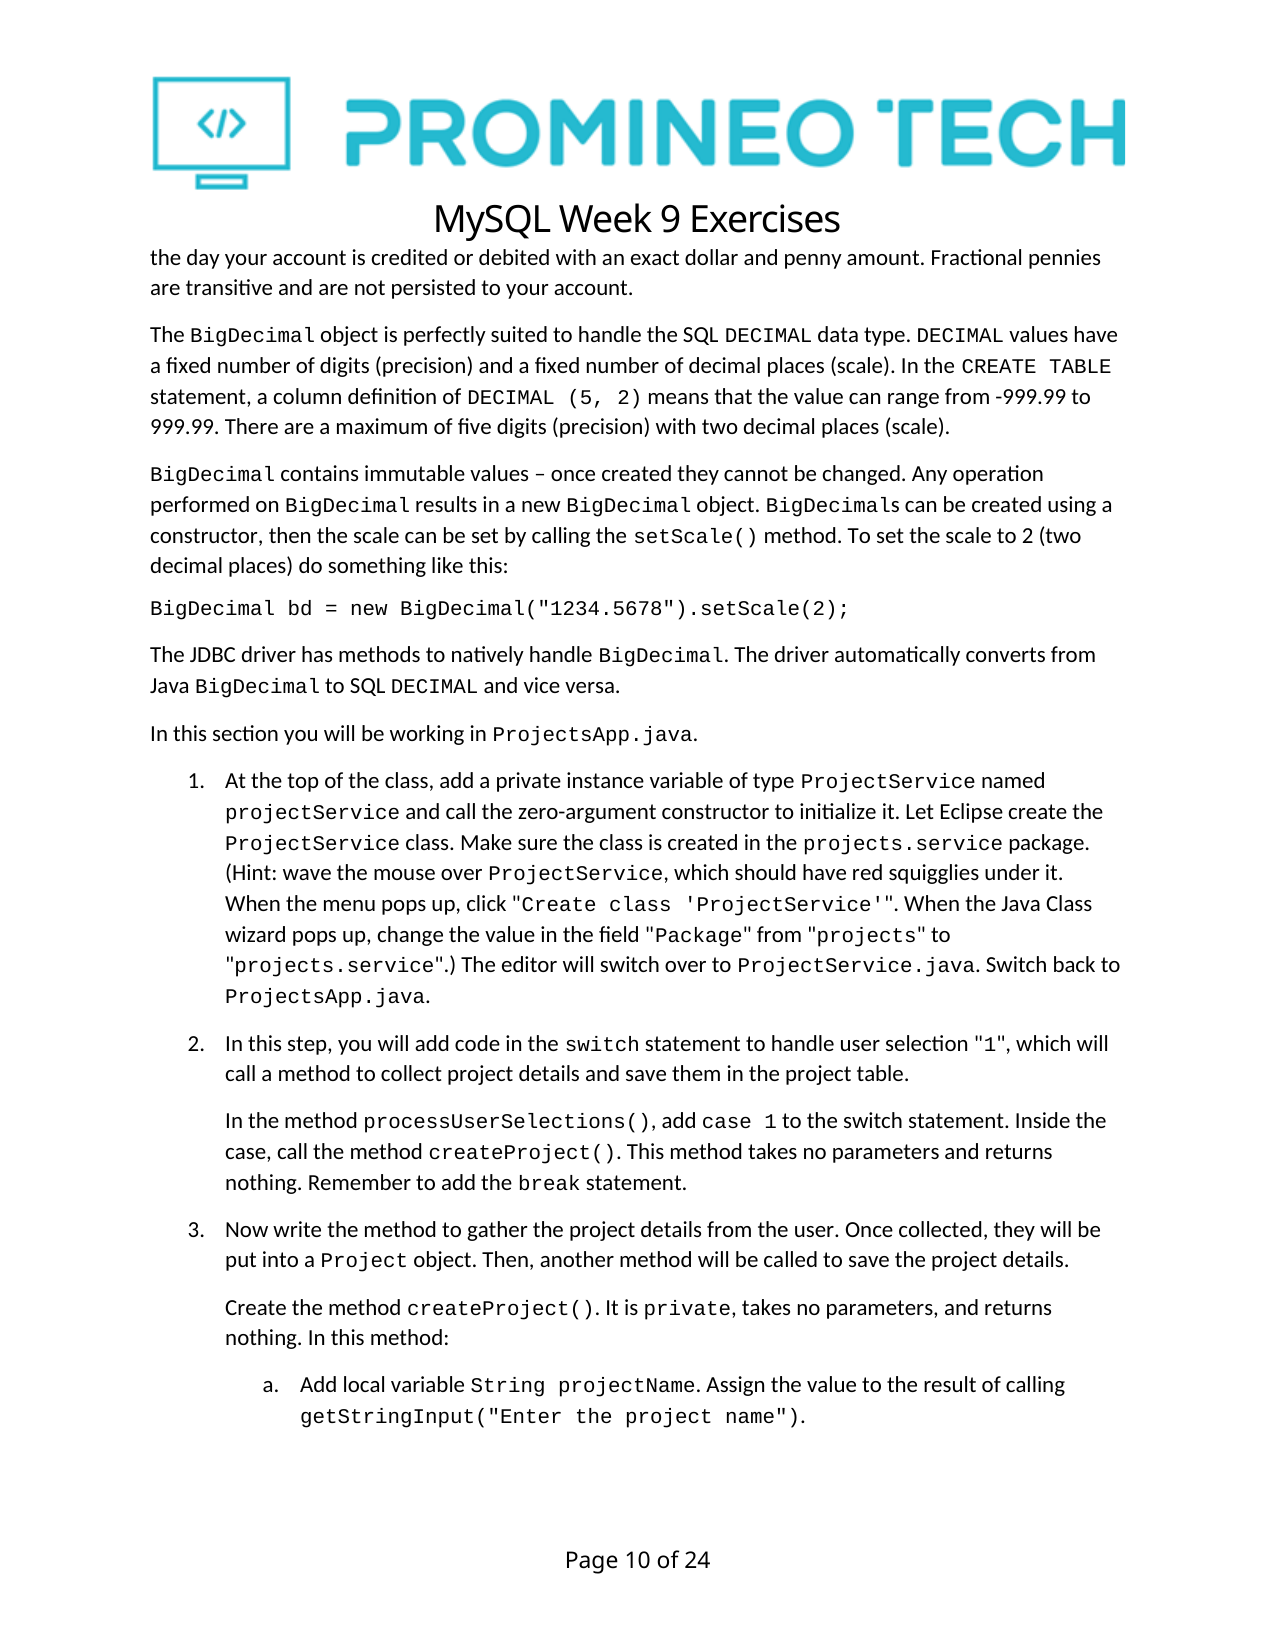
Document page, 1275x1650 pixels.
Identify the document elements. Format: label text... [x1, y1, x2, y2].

list In this step, you will add code in the switch statement to handle user selection "1", which will call a method to collect project details and save them in the project table. [187, 1029, 1125, 1087]
text In this section you will be working in ProjectsApp.java. [150, 719, 1125, 747]
picture [150, 75, 1125, 193]
list Add local variable String projectName. Assign the value to the result of calling getStringInput("Enter the project name"). [262, 1370, 1125, 1429]
text Create the method createProject(). It is private, takes no parameters, and returns nothing. In this method: [225, 1293, 1125, 1351]
text BigDecimal bd = new BigDecimal("1234.5678").setScale(2); [150, 598, 1125, 622]
text BigDecimal contains immutable values – once created they cannot be changed. Any operation performed on BigDecimal results in a new BigDecimal object. BigDecimals can be created using a constructor, then the scale can be set by calling the setScale() method. To set the scale to 2 (two decimal places) do something like this: [150, 459, 1125, 579]
text The JDBC driver has methods to natively handle BigDecimal. The driver automatically converts from Java BigDecimal to SQL DECIMAL and vice versa. [150, 641, 1125, 700]
text The BigDecimal object is perfectly suited to handle the SQL DECIMAL data type. DECIMAL values have a fixed number of digits (precision) and a fixed number of decimal places (scale). In the CREATE TABLE statement, a column definition of DECIMAL (5, 2) means that the value can range from -999.99 to 999.99. There are a maximum of five digits (precision) with two decimal places (scale). [150, 320, 1125, 441]
list At the top of the class, add a private instance variable of type ProjectService named projectService and call the zero-argument constructor to initialize it. Let Eclipse create the ProjectService class. Make sure the class is created in the projects.service package. (Hint: wave the mouse over ProjectService, which should have red squigglies under it. When the menu pops up, click "Create class 'ProjectService'". When the Java Class wizard pops up, change the value in the field "Package" from "projects" to "projects.service".) The editor will switch over to ProjectService.java. Switch back to ProjectsApp.java. [187, 766, 1125, 1010]
text In the method processUserSelections(), add case 1 to the switch statement. Inside the case, call the method createProject(). This method takes no parameters and returns nothing. Remember to add the break statement. [225, 1106, 1125, 1196]
list Now write the method to gather the project details from the user. Once collected, they will be put into a Project object. Then, another method will be called to save the project details. [187, 1215, 1125, 1274]
